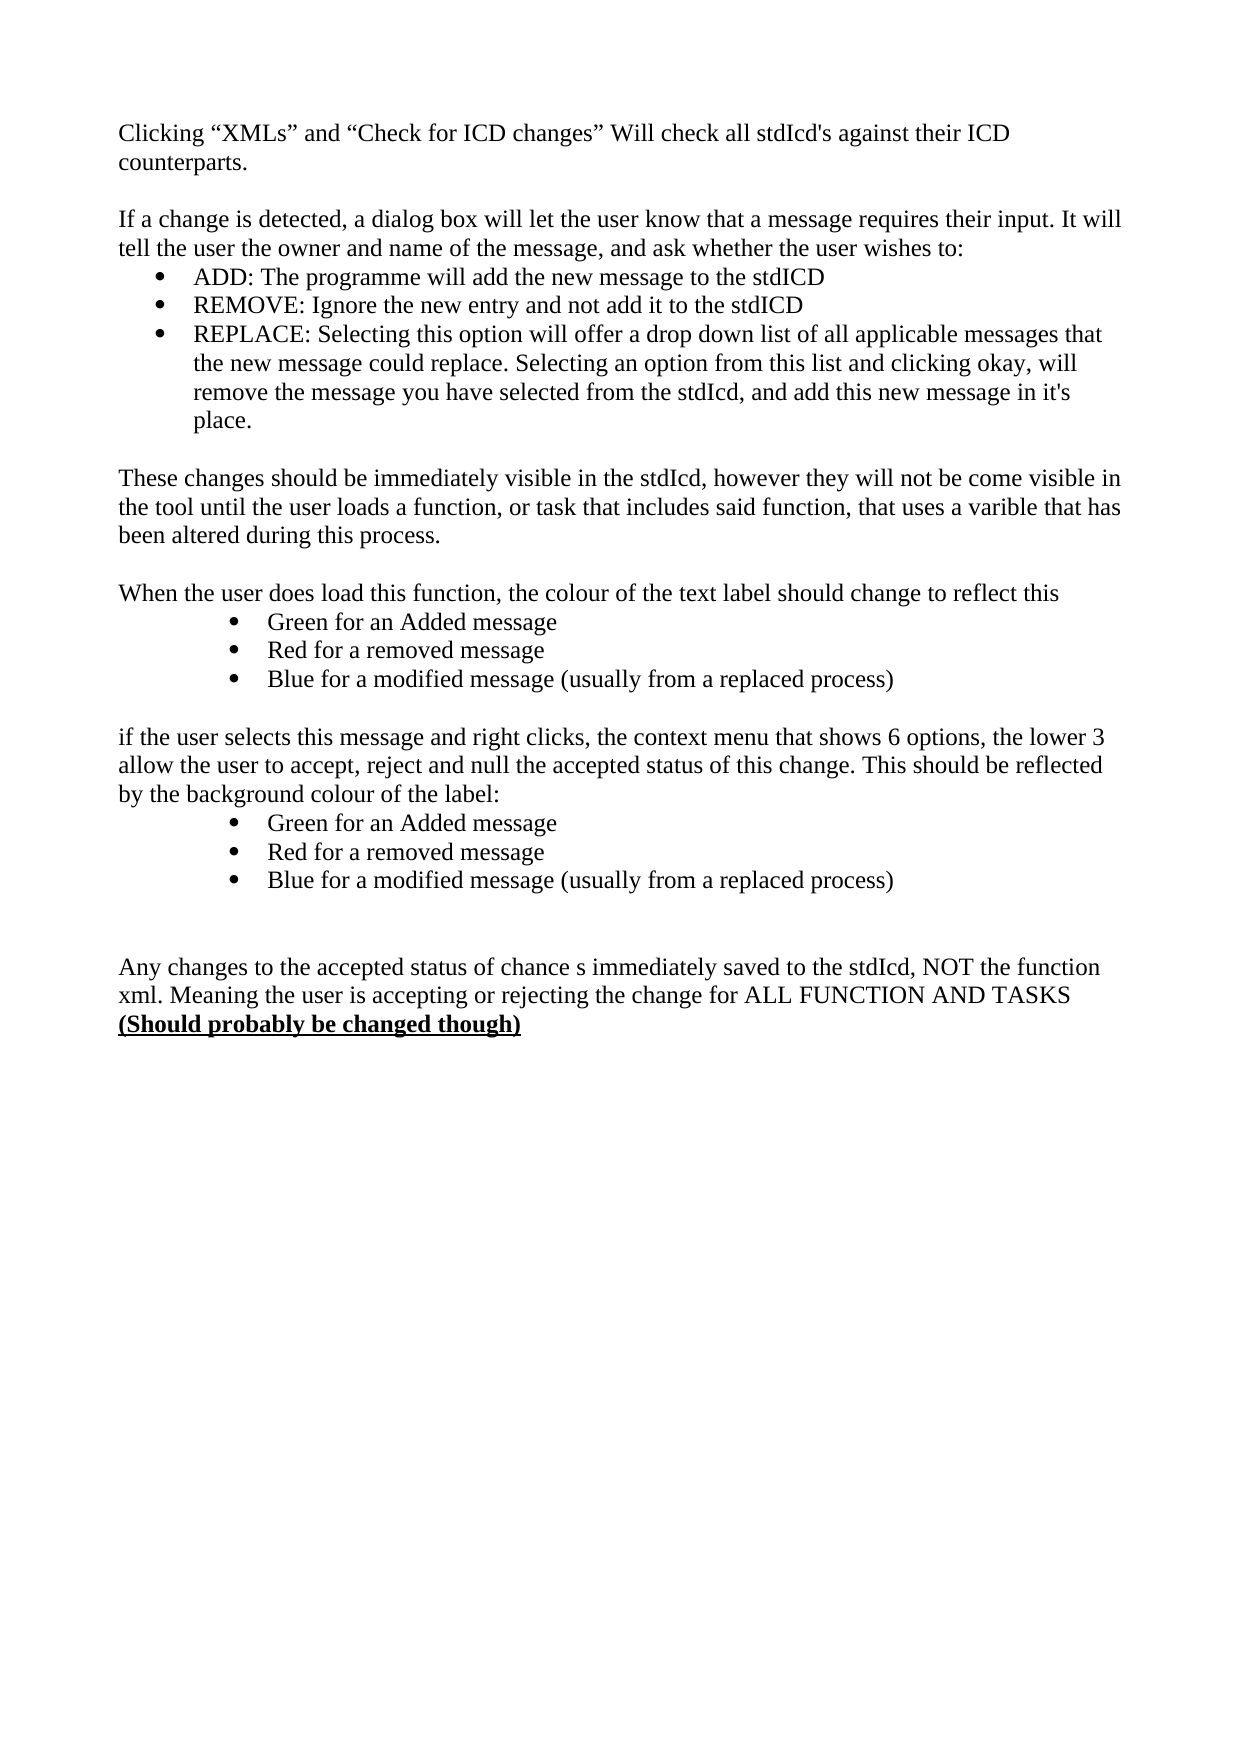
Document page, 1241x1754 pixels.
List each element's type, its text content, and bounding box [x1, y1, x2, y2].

text When the user does load this function, the colour of the text label should change to reflect this [118, 578, 1122, 607]
list Blue for a modified message (usually from a replaced process) [229, 664, 1122, 693]
list Green for an Added message [229, 607, 1122, 636]
list Red for a removed message [229, 636, 1122, 664]
list Green for an Added message [229, 808, 1122, 837]
list ADD: The programme will add the new message to the stdICD [156, 262, 1122, 291]
text if the user selects this message and right clicks, the context menu that shows 6 options, the lower 3 allow the user to accept, reject and null the accepted status of this change. This should be reflected by the background colour of the label: [118, 722, 1122, 808]
list REMOVE: Ignore the new entry and not add it to the stdICD [156, 291, 1122, 319]
text These changes should be immediately visible in the stdIcd, however they will not be come visible in the tool until the user loads a function, or task that includes said function, that uses a varible that has been altered during this process. [118, 463, 1122, 549]
text Any changes to the accepted status of chance s immediately saved to the stdIcd, NOT the function xml. Meaning the user is accepting or rejecting the change for ALL FUNCTION AND TASKS [118, 952, 1122, 1009]
text If a change is detected, a dialog box will let the user know that a message requires their input. It will tell the user the owner and name of the message, and ask whether the user wishes to: [118, 204, 1122, 262]
text (Should probably be changed though) [118, 1009, 1122, 1038]
list REPLACE: Selecting this option will offer a drop down list of all applicable messages that the new message could replace. Selecting an option from this list and clicking okay, will remove the message you have selected from the stdIcd, and add this new message in it's place. [156, 319, 1122, 434]
list Blue for a modified message (usually from a replaced process) [229, 866, 1122, 894]
text Clicking “XMLs” and “Check for ICD changes” Will check all stdIcd's against their ICD counterparts. [118, 118, 1122, 176]
list Red for a removed message [229, 837, 1122, 866]
